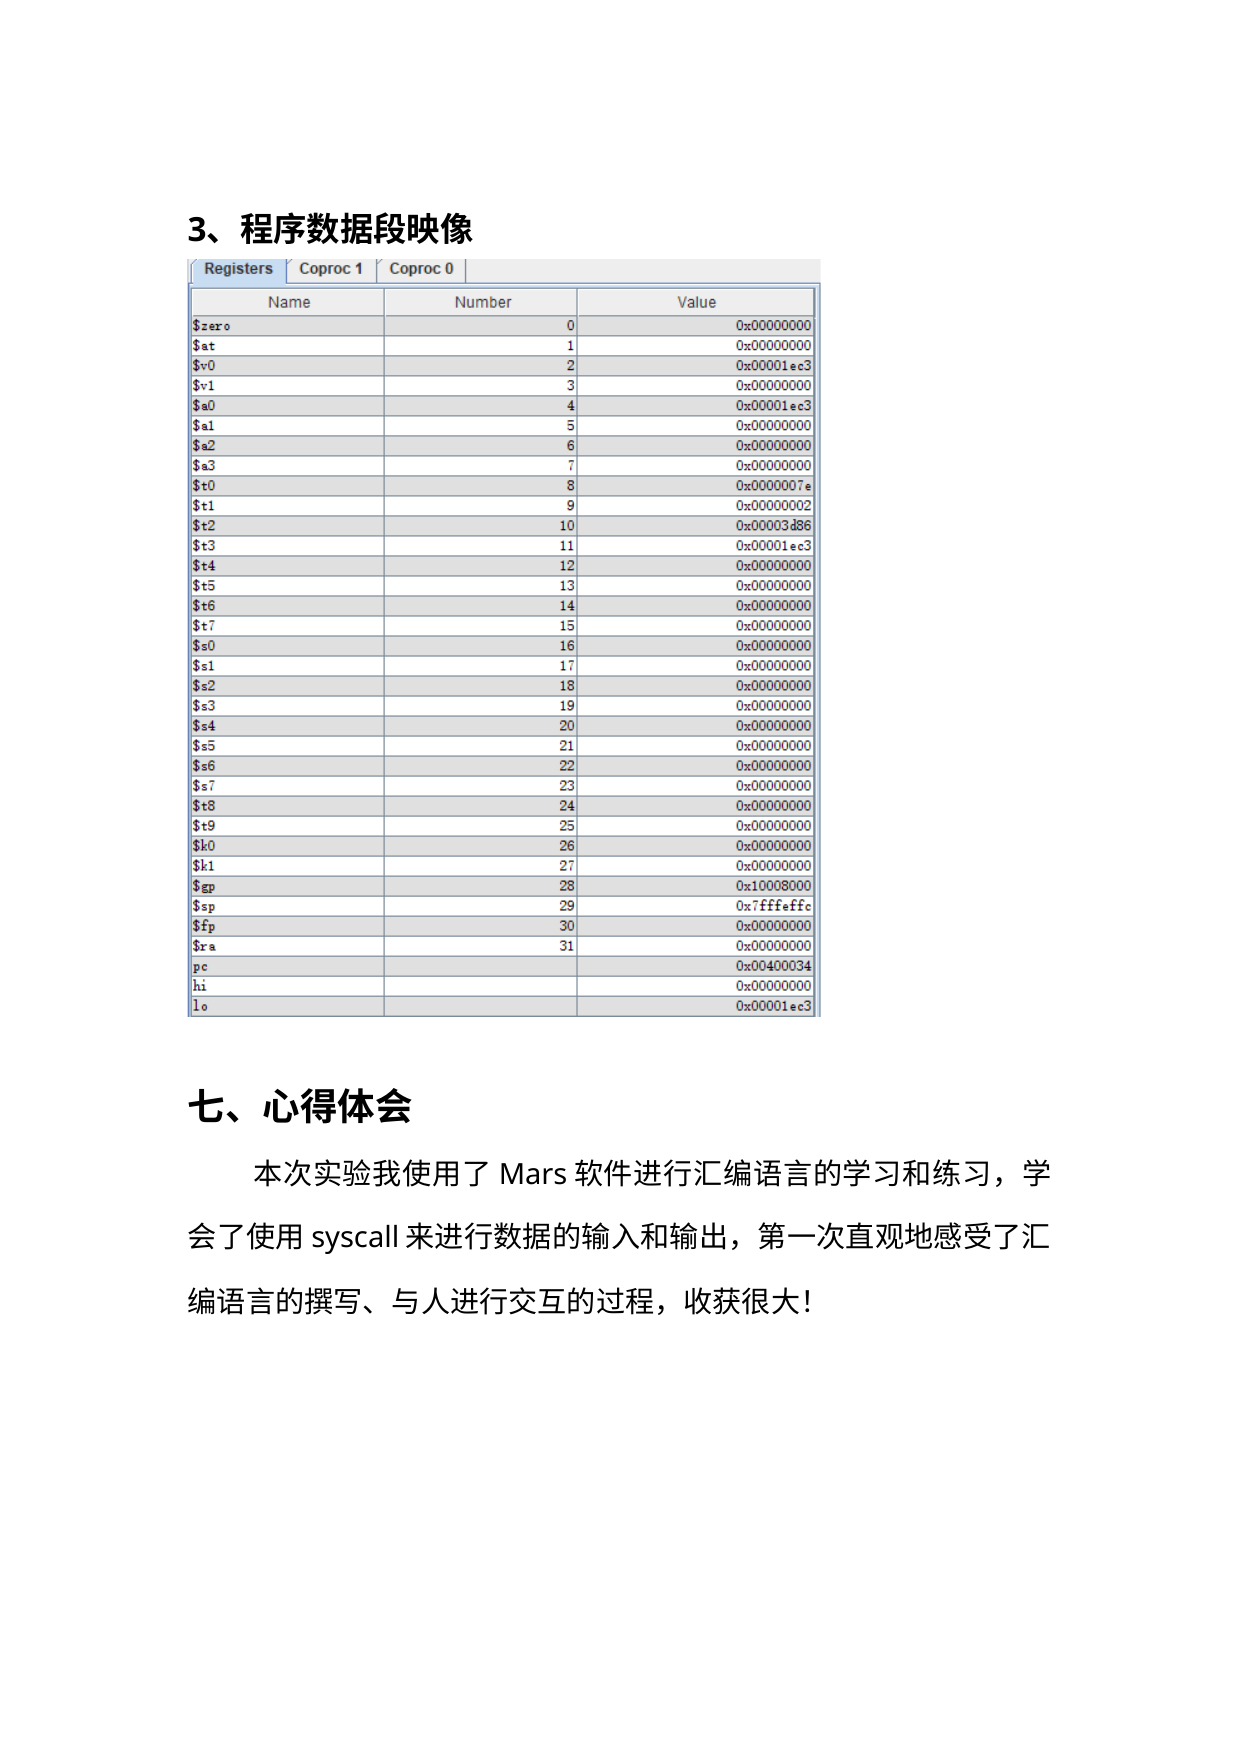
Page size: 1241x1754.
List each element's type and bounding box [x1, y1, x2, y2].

list [187, 162, 1053, 1332]
picture [187, 259, 822, 1017]
